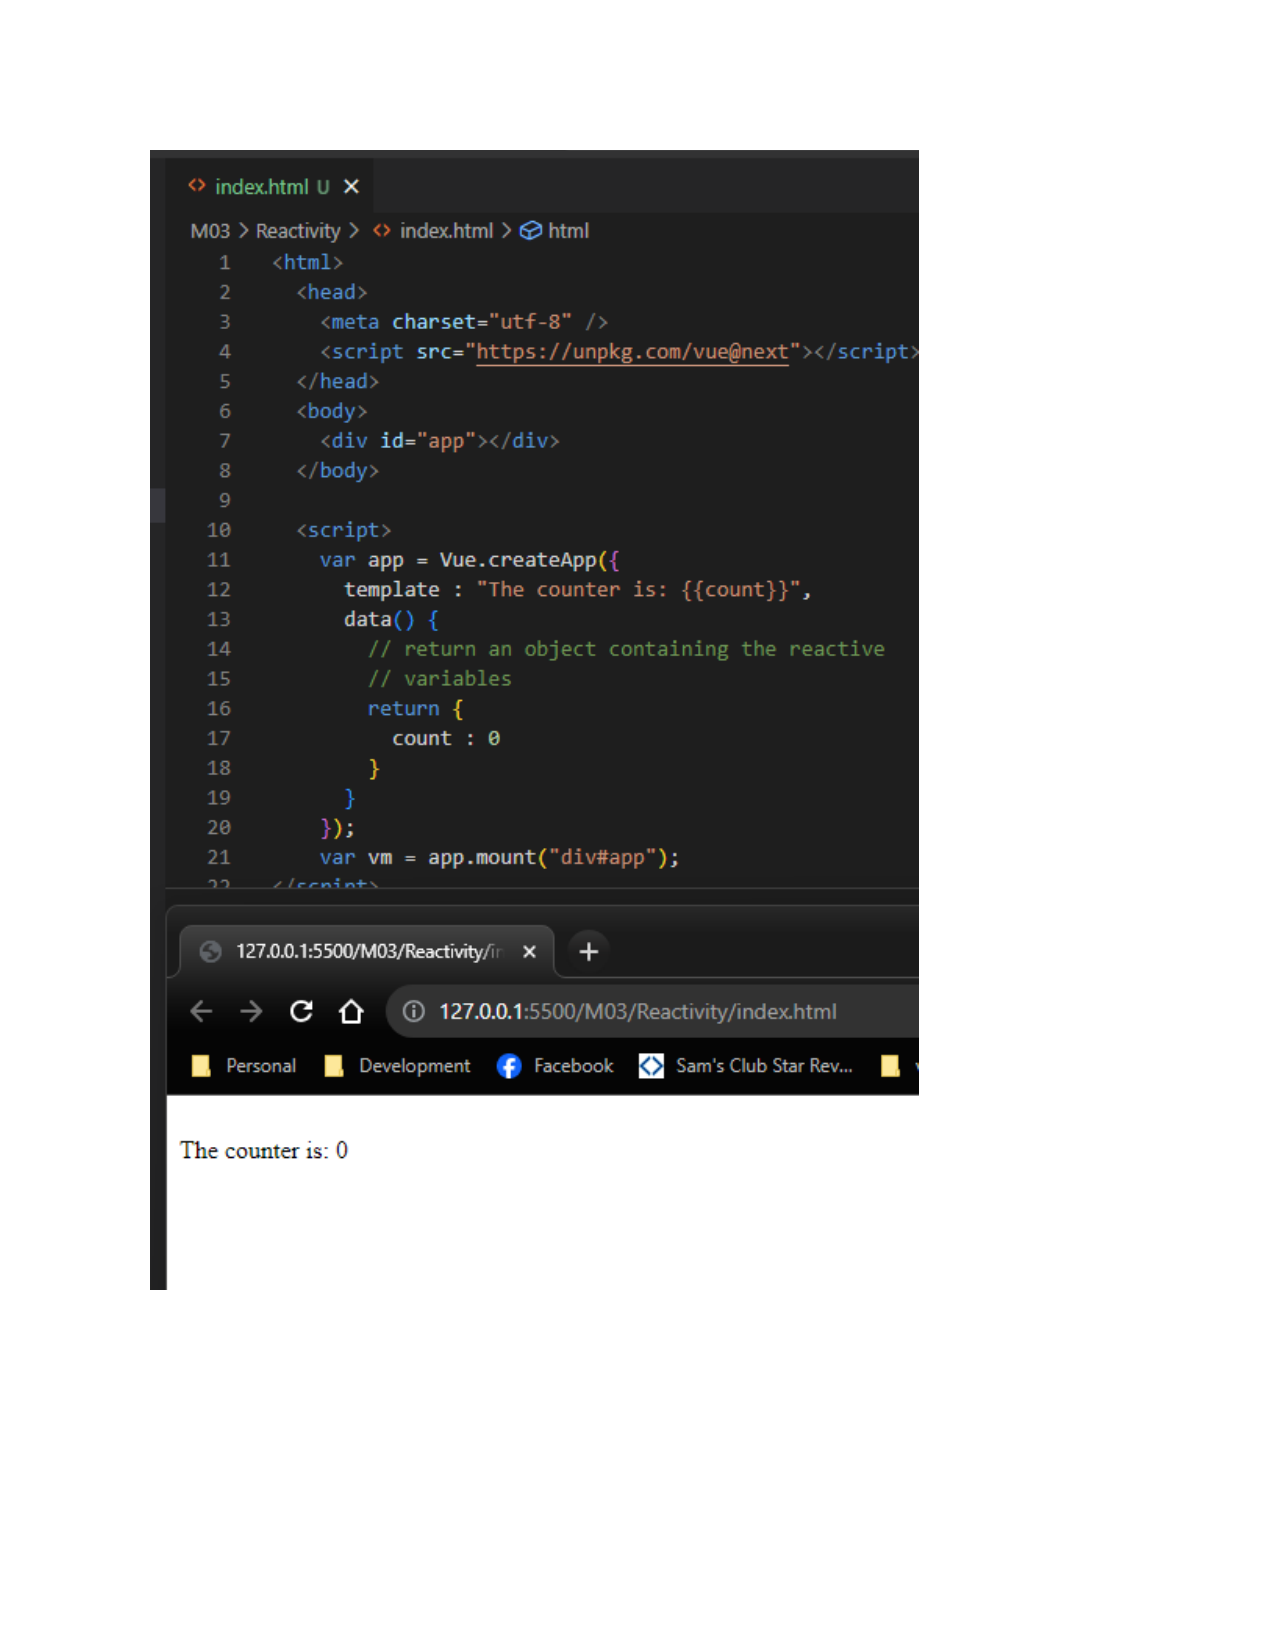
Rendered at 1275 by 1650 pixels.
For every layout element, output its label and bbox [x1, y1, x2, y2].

picture [150, 150, 919, 1290]
